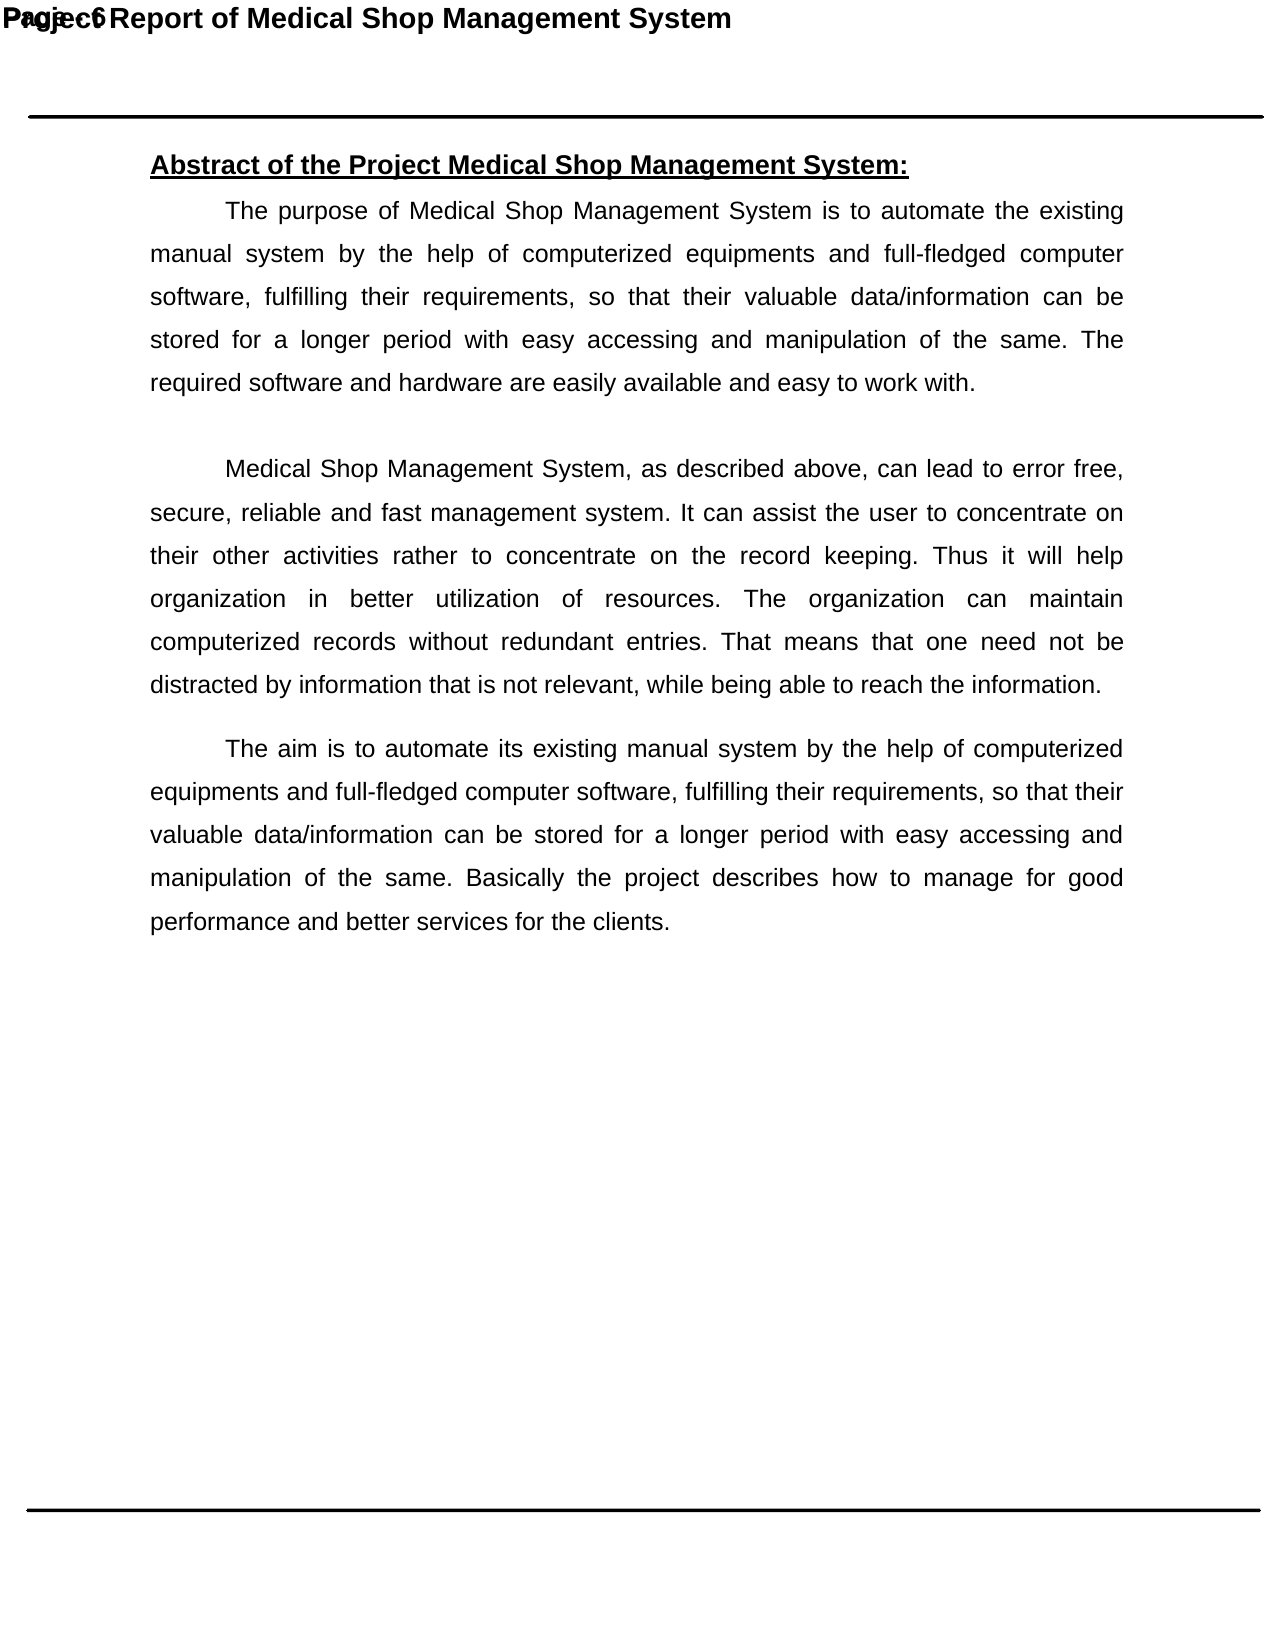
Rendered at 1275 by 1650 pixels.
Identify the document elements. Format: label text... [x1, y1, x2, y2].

text The aim is to automate its existing manual system by the help of computerized equipments and full-fledged computer software, fulfilling their requirements, so that their valuable data/information can be stored for a longer period with easy accessing and manipulation of the same. Basically the project describes how to manage for good performance and better services for the clients. [150, 734, 1126, 935]
text The purpose of Medical Shop Management System is to automate the existing manual system by the help of computerized equipments and full-fledged computer software, fulfilling their requirements, so that their valuable data/information can be stored for a longer period with easy accessing and manipulation of the same. The required software and hardware are easily available and easy to work with. [150, 196, 1126, 397]
text Medical Shop Management System, as described above, can lead to error free, secure, reliable and fast management system. It can assist the user to concentrate on their other activities rather to concentrate on the record keeping. Thus it will help organization in better utilization of resources. The organization can maintain computerized records without redundant entries. That means that one need not be distracted by information that is not relevant, while being able to reach the information. [150, 454, 1126, 699]
subtitle Abstract of the Project Medical Shop Management System: [150, 149, 1152, 180]
